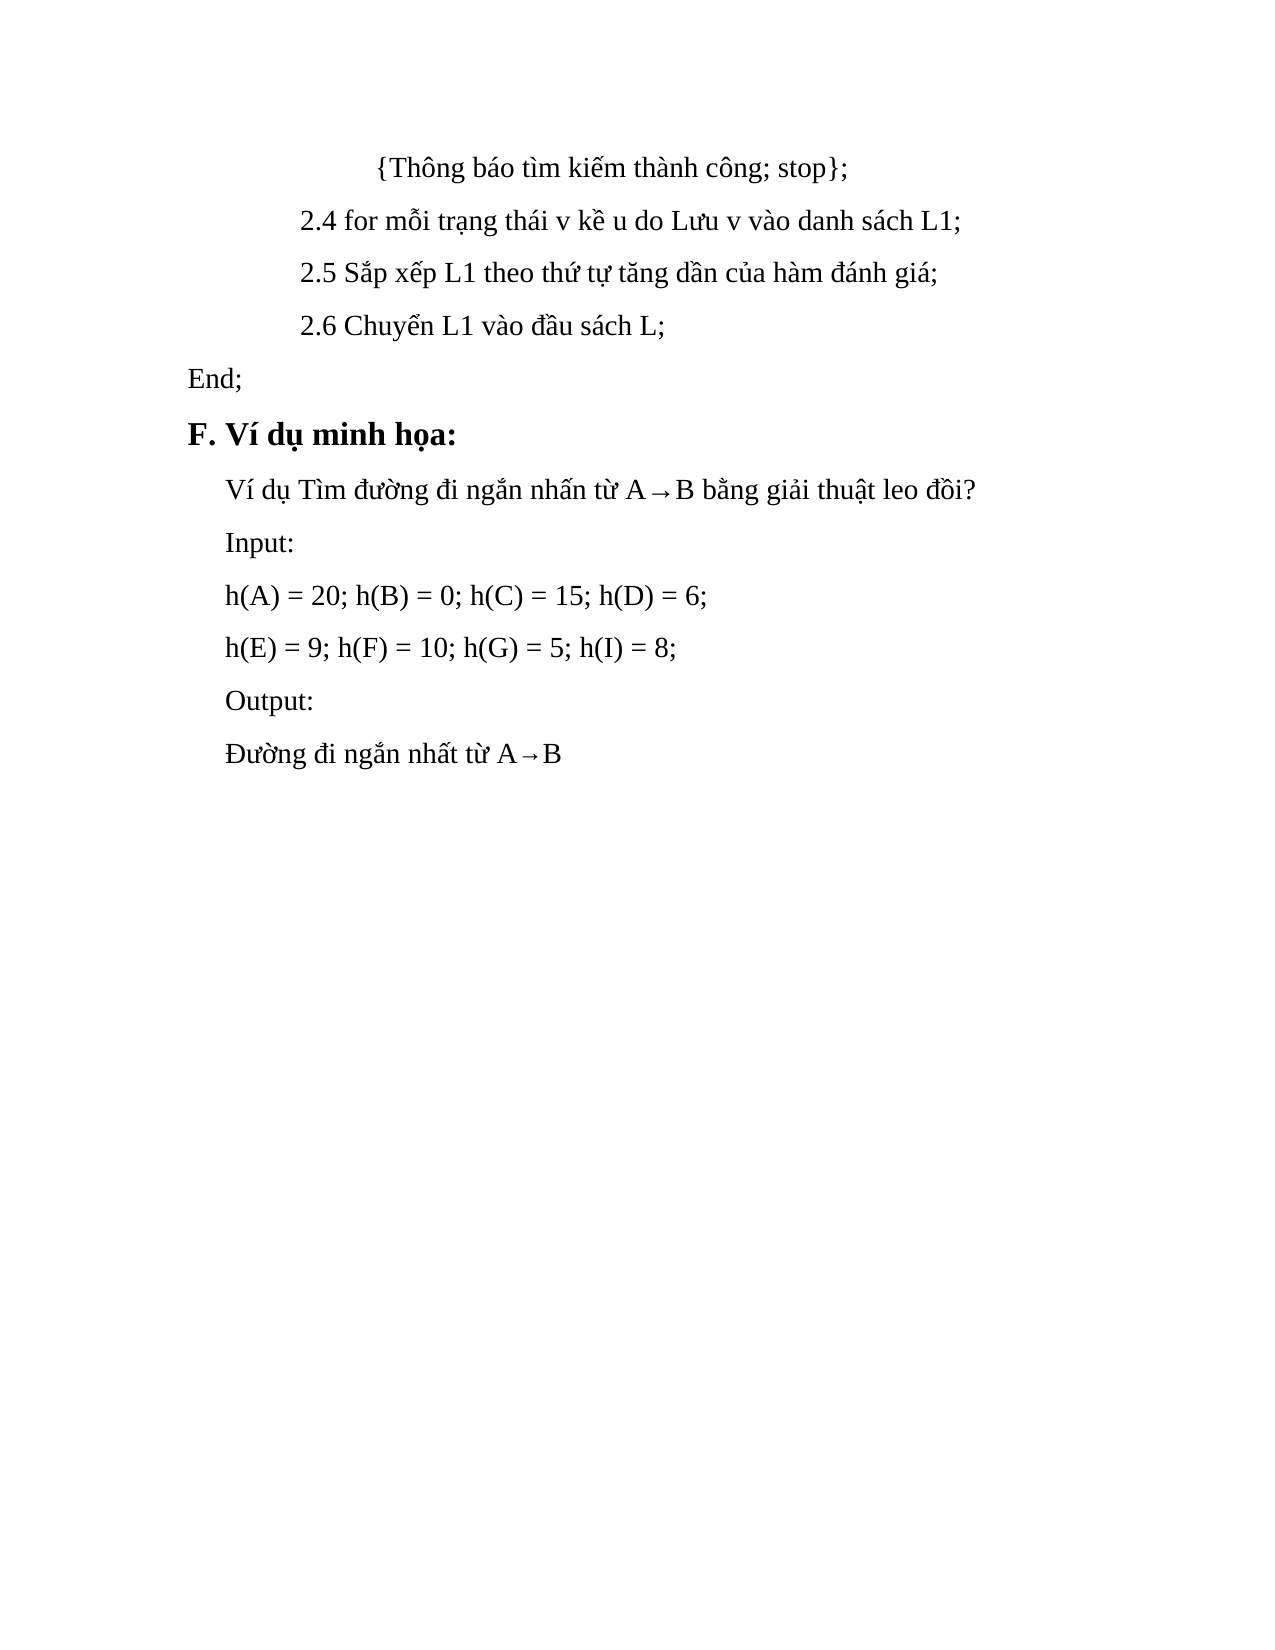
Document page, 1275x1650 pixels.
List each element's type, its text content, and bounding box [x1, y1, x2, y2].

list Ví dụ minh họa: [187, 414, 1125, 452]
text 2.4 for mỗi trạng thái v kề u do Lưu v vào danh sách L1; [187, 203, 1125, 236]
text Input: [225, 525, 1125, 558]
text h(E) = 9; h(F) = 10; h(G) = 5; h(I) = 8; [225, 631, 1125, 664]
text 2.6 Chuyển L1 vào đầu sách L; [187, 308, 1125, 342]
text {Thông báo tìm kiếm thành công; stop}; [187, 150, 1125, 183]
text Ví dụ Tìm đường đi ngắn nhấn từ A→B bằng giải thuật leo đồi? [225, 472, 1125, 506]
text h(A) = 20; h(B) = 0; h(C) = 15; h(D) = 6; [225, 578, 1125, 611]
text Output: [225, 683, 1125, 717]
text End; [187, 361, 1125, 395]
text 2.5 Sắp xếp L1 theo thứ tự tăng dần của hàm đánh giá; [187, 256, 1125, 289]
text Đường đi ngắn nhất từ AB [225, 736, 1125, 770]
